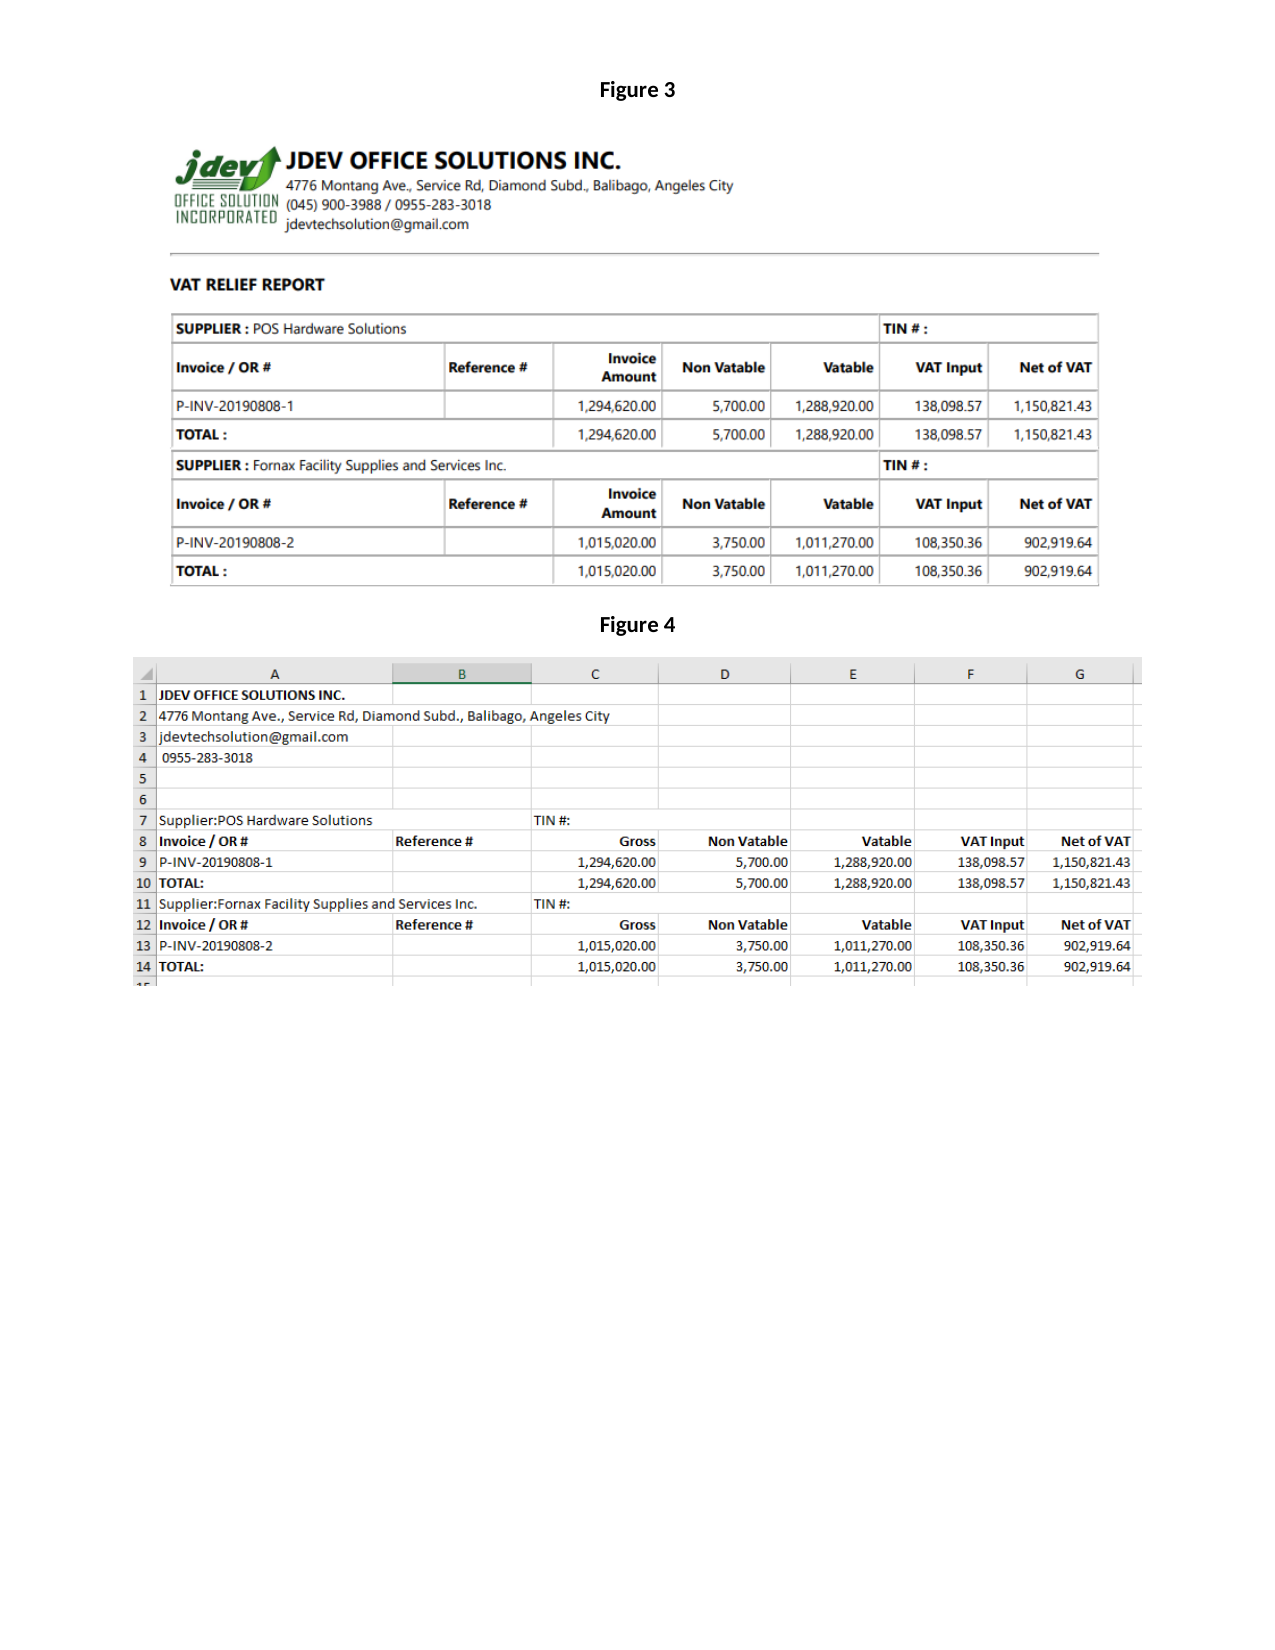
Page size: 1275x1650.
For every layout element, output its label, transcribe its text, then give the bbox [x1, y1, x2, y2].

picture [161, 121, 1114, 592]
text Figure 3 [75, 75, 1200, 103]
text Figure 4 [75, 610, 1200, 638]
picture [133, 657, 1142, 986]
